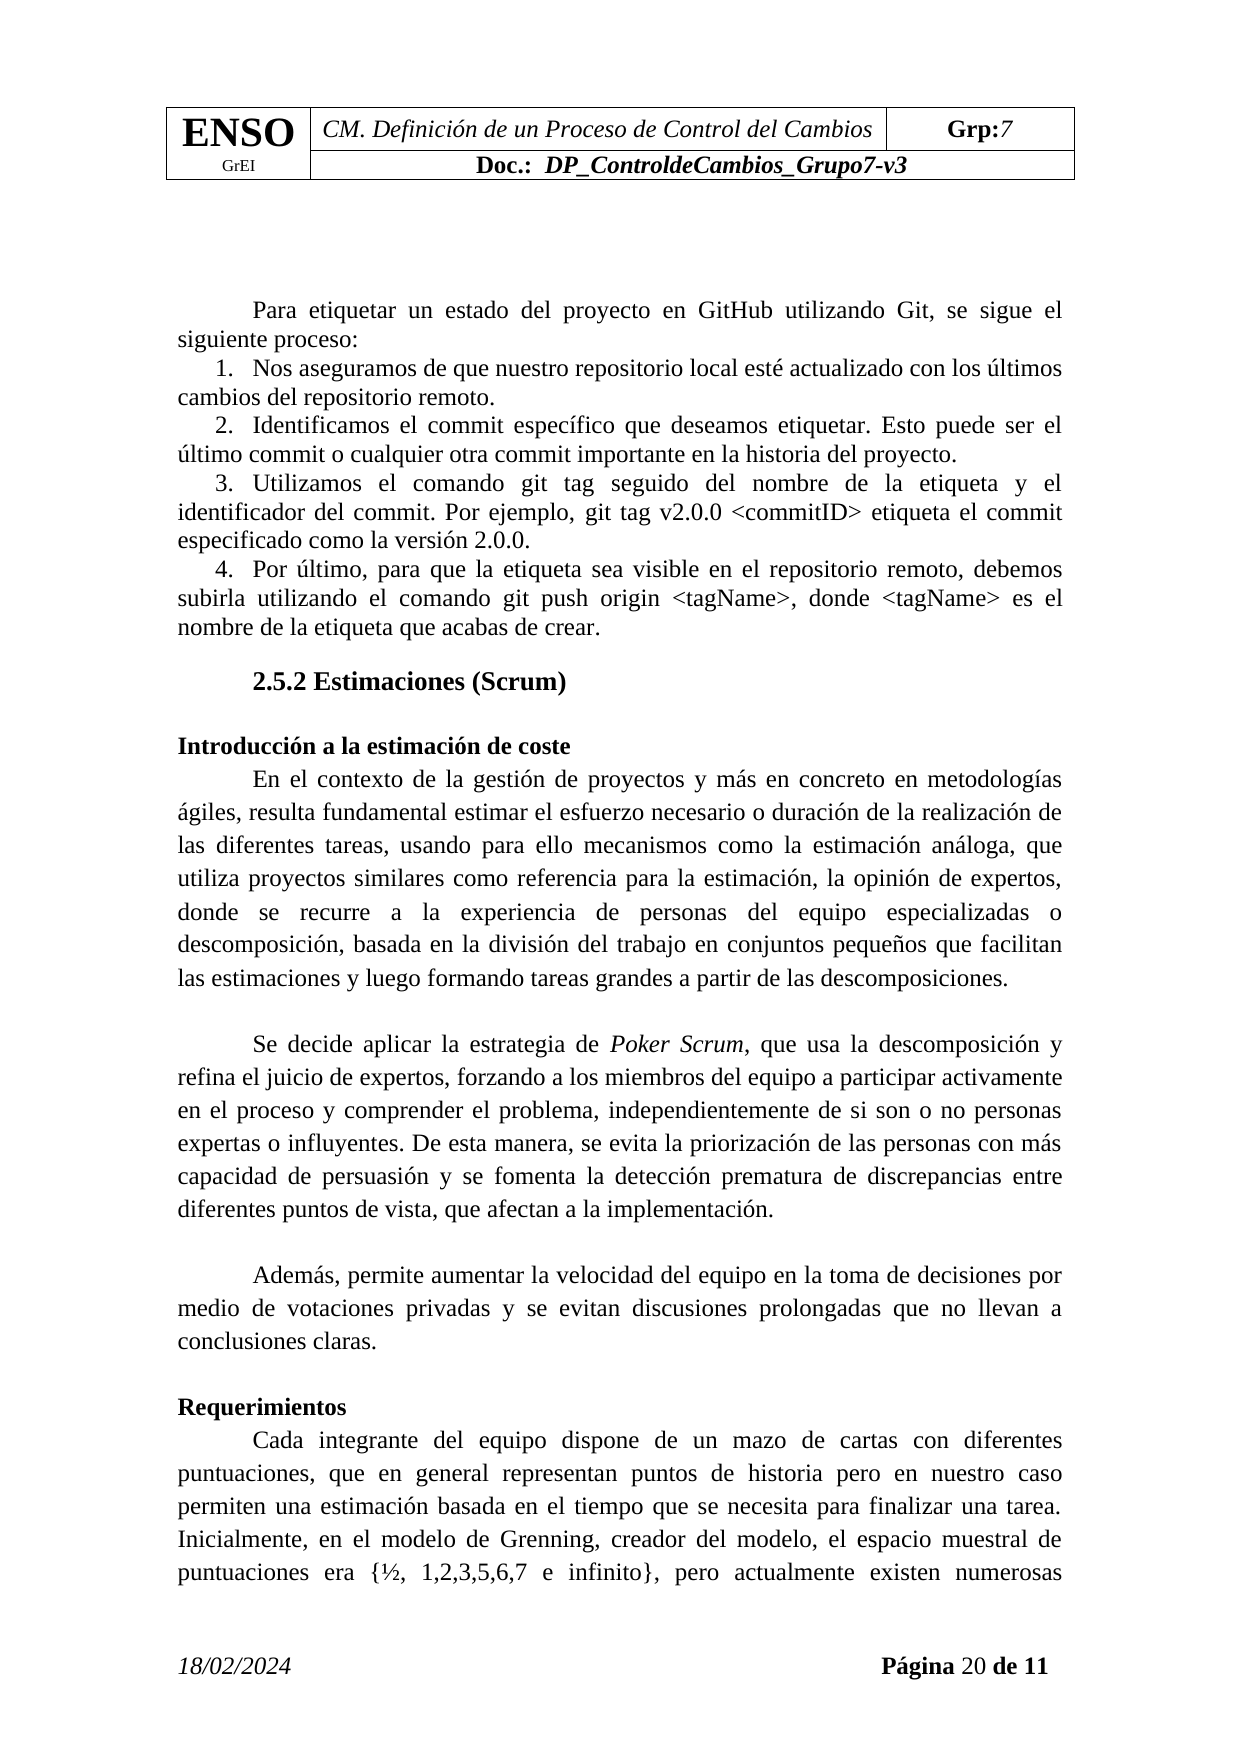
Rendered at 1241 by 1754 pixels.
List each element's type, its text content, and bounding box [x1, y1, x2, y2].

text Requerimientos [177, 1392, 1063, 1421]
list Identificamos el commit específico que deseamos etiquetar. Esto puede ser el último commit o cualquier otra commit importante en la historia del proyecto. [177, 410, 1063, 468]
text Introducción a la estimación de coste [177, 731, 1063, 760]
list Nos aseguramos de que nuestro repositorio local esté actualizado con los últimos cambios del repositorio remoto. [177, 353, 1063, 410]
text Se decide aplicar la estrategia de Poker Scrum, que usa la descomposición y refina el juicio de expertos, forzando a los miembros del equipo a participar activamente en el proceso y comprender el problema, independientemente de si son o no personas expertas o influyentes. De esta manera, se evita la priorización de las personas con más capacidad de persuasión y se fomenta la detección prematura de discrepancias entre diferentes puntos de vista, que afectan a la implementación. [177, 1029, 1063, 1222]
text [177, 1425, 1063, 1586]
text Además, permite aumentar la velocidad del equipo en la toma de decisiones por medio de votaciones privadas y se evitan discusiones prolongadas que no llevan a conclusiones claras. [177, 1260, 1063, 1354]
text En el contexto de la gestión de proyectos y más en concreto en metodologías ágiles, resulta fundamental estimar el esfuerzo necesario o duración de la realización de las diferentes tareas, usando para ello mecanismos como la estimación análoga, que utiliza proyectos similares como referencia para la estimación, la opinión de expertos, donde se recurre a la experiencia de personas del equipo especializadas o descomposición, basada en la división del trabajo en conjuntos pequeños que facilitan las estimaciones y luego formando tareas grandes a partir de las descomposiciones. [177, 764, 1063, 991]
text Para etiquetar un estado del proyecto en GitHub utilizando Git, se sigue el siguiente proceso: [177, 295, 1063, 353]
list Utilizamos el comando git tag seguido del nombre de la etiqueta y el identificador del commit. Por ejemplo, git tag v2.0.0 <commitID> etiqueta el commit especificado como la versión 2.0.0. [177, 468, 1063, 554]
list Por último, para que la etiqueta sea visible en el repositorio remoto, debemos subirla utilizando el comando git push origin <tagName>, donde <tagName> es el nombre de la etiqueta que acabas de crear. [177, 554, 1063, 640]
subtitle 2.5.2 Estimaciones (Scrum) [252, 665, 1063, 696]
